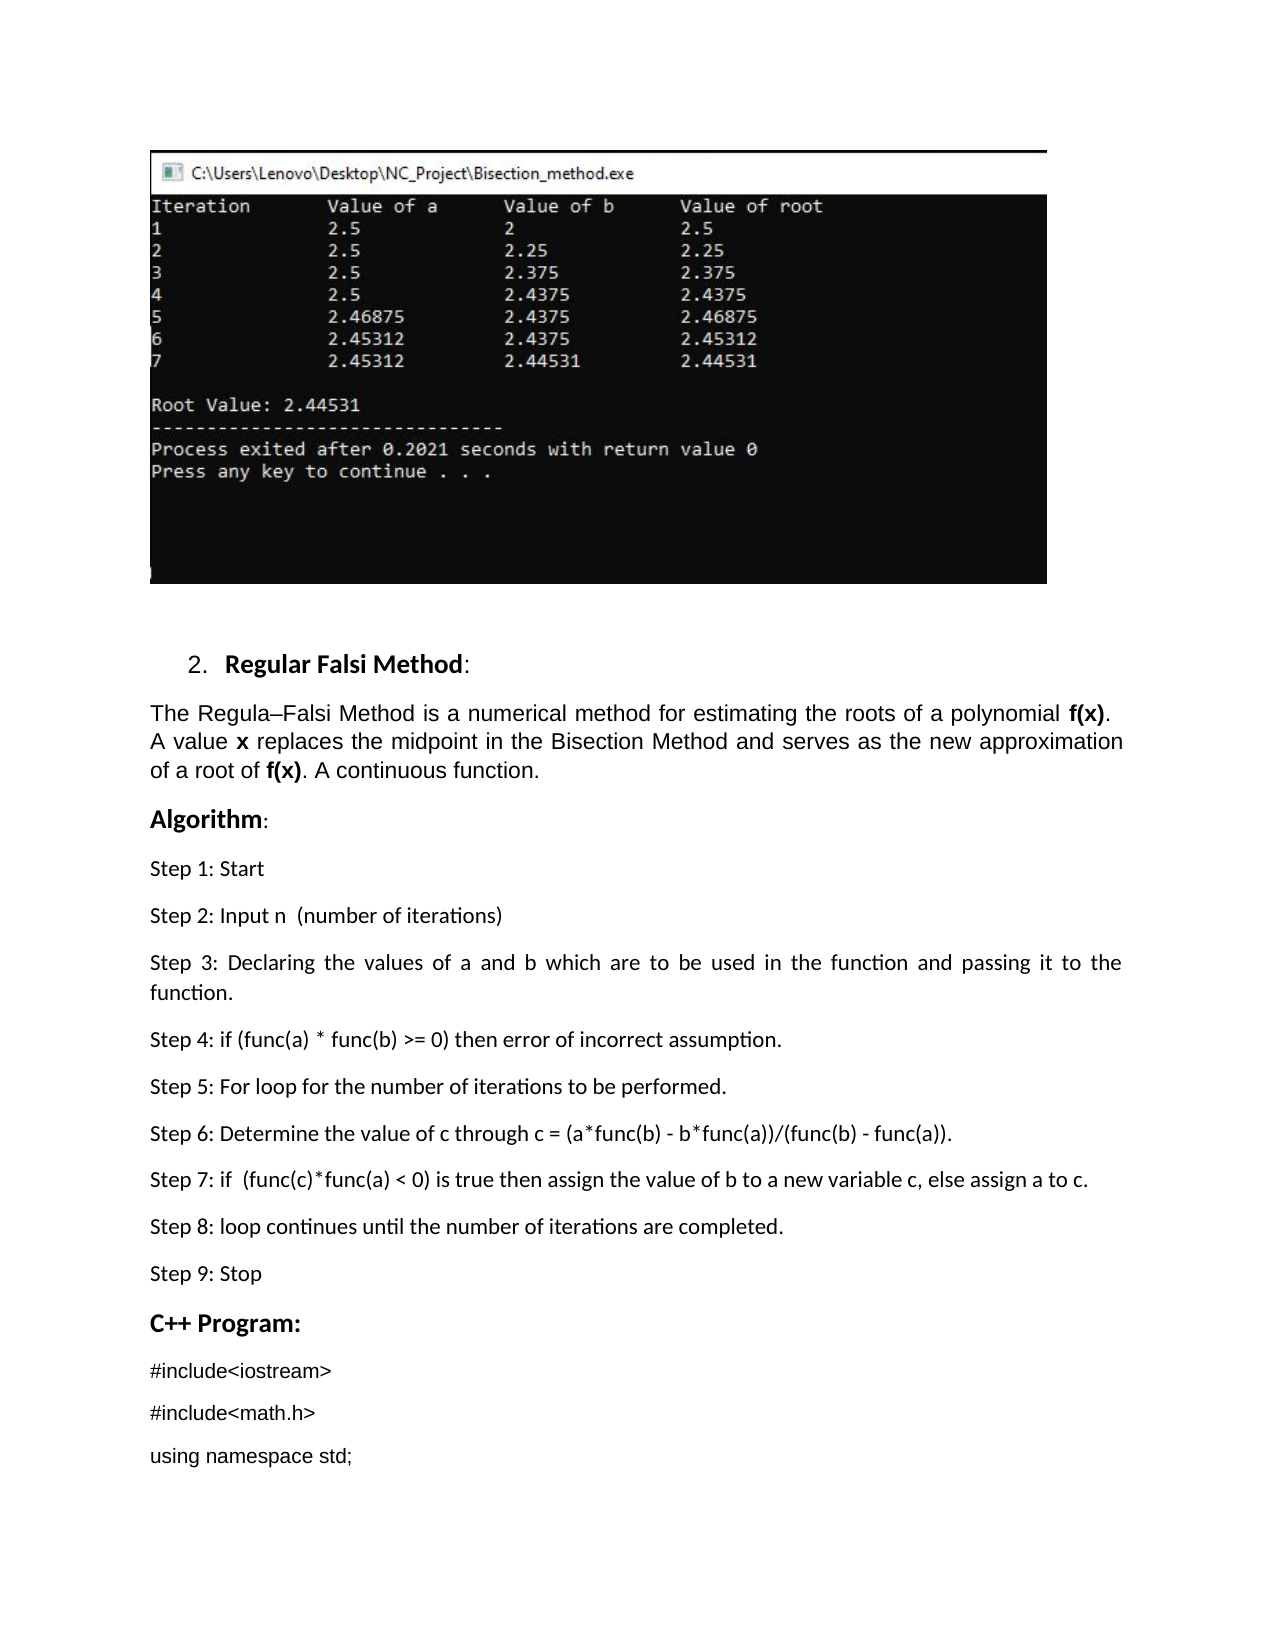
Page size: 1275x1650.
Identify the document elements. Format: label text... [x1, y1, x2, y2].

text Step 4: if (func(a) * func(b) >= 0) then error of incorrect assumption. [150, 1025, 1125, 1053]
text using namespace std; [150, 1443, 1125, 1467]
text Step 6: Determine the value of c through c = (a*func(b) - b*func(a))/(func(b) - func(a)). [150, 1119, 1125, 1147]
text Step 5: For loop for the number of iterations to be performed. [150, 1072, 1125, 1100]
text #include<math.h> [150, 1401, 1125, 1425]
text Step 8: loop continues until the number of iterations are completed. [150, 1212, 1125, 1240]
text Step 9: Stop [150, 1259, 1125, 1287]
text C++ Program: [150, 1306, 1125, 1339]
text Step 7: if (func(c)*func(a) < 0) is true then assign the value of b to a new variable c, else assign a to c. [150, 1166, 1125, 1193]
text Algorithm: [150, 802, 1125, 835]
picture [150, 150, 1047, 584]
list Regular Falsi Method: [187, 647, 1125, 681]
text Step 3: Declaring the values of a and b which are to be used in the function and passing it to the function. [150, 948, 1125, 1006]
text Step 2: Input n (number of iterations) [150, 901, 1125, 929]
text The Regula–Falsi Method is a numerical method for estimating the roots of a polynomial f(x). A value x replaces the midpoint in the Bisection Method and serves as the new approximation of a root of f(x). A continuous function. [150, 700, 1125, 783]
text #include<iostream> [150, 1358, 1125, 1382]
text Step 1: Start [150, 854, 1125, 882]
